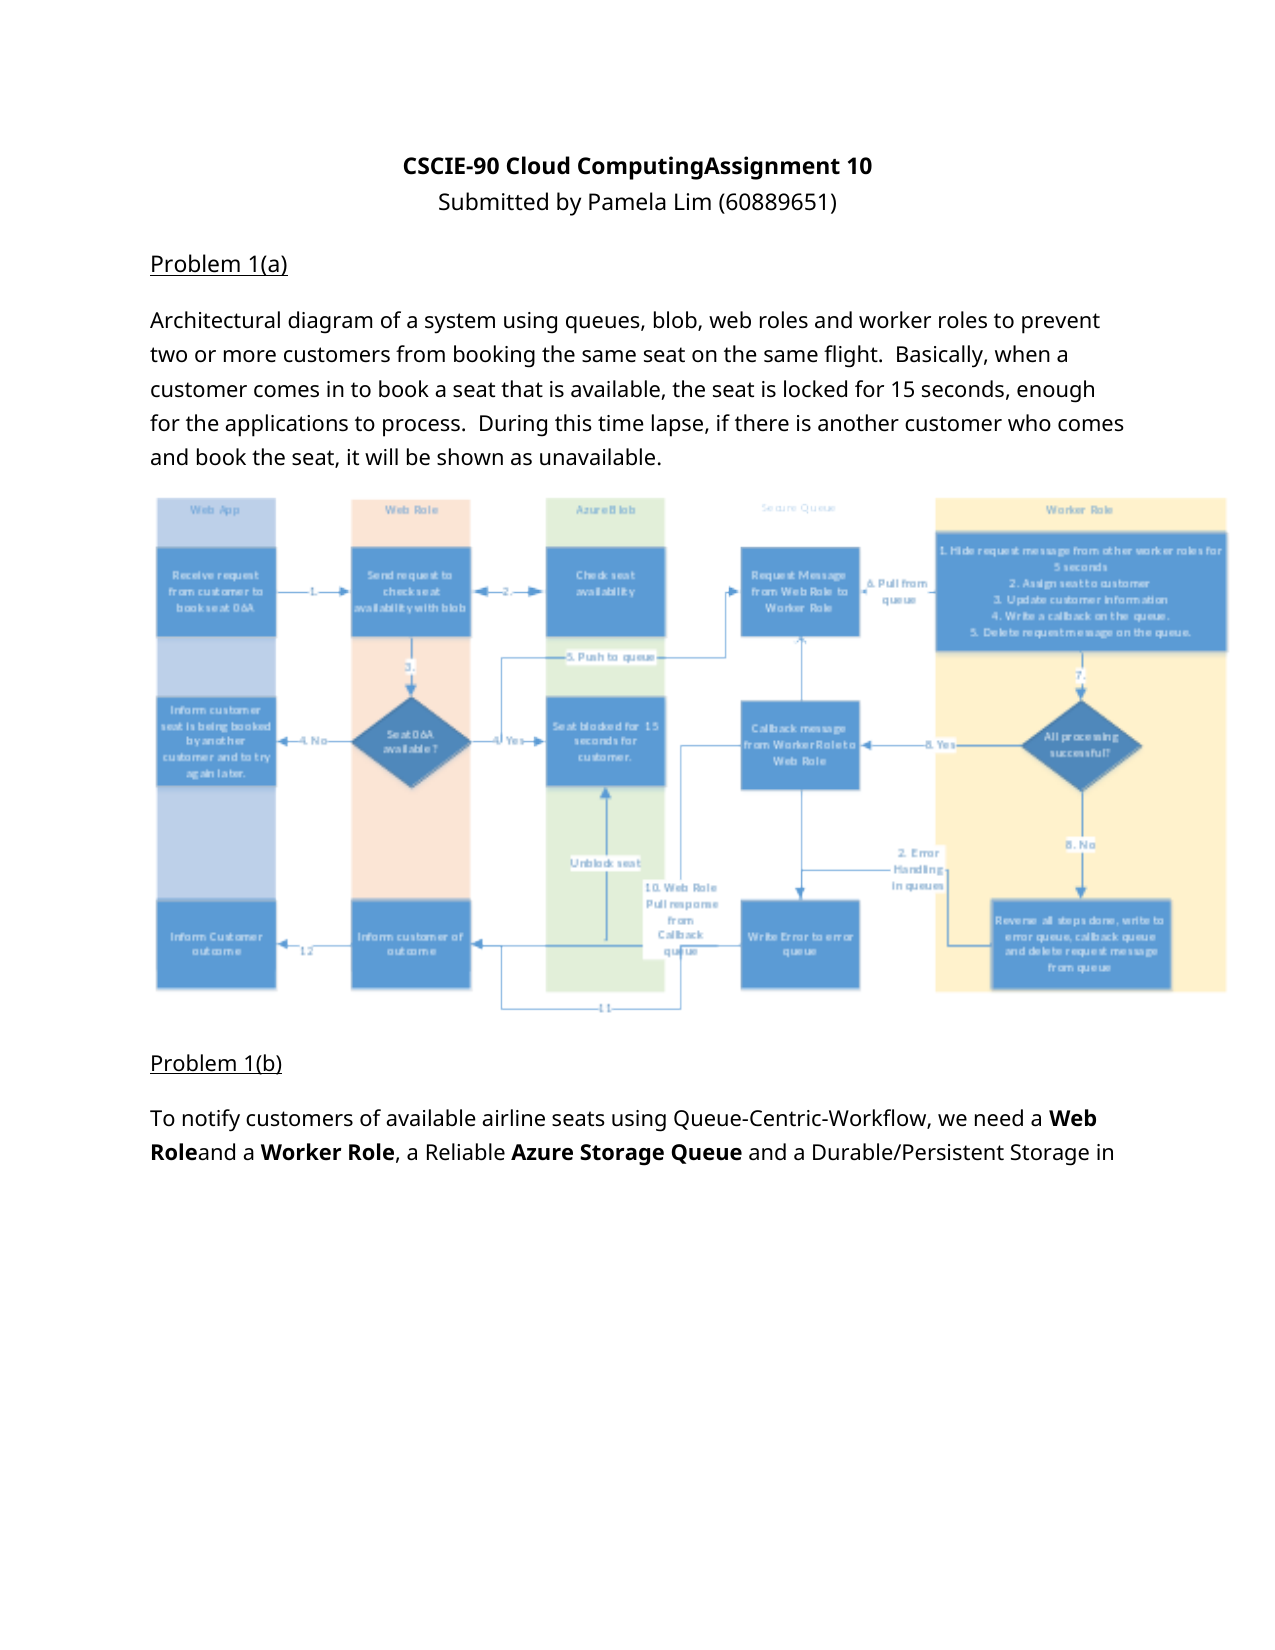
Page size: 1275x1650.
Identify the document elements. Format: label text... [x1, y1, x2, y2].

text Problem 1(b) [150, 1047, 1125, 1077]
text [150, 1102, 1125, 1166]
text CSCIE-90 Cloud ComputingAssignment 10 [150, 150, 1125, 181]
text Architectural diagram of a system using queues, blob, web roles and worker roles to prevent two or more customers from booking the same seat on the same flight. Basically, when a customer comes in to book a seat that is available, the seat is locked for 15 seconds, enough for the applications to process. During this time lapse, if there is another customer who comes and book the seat, it will be shown as unavailable. [150, 305, 1125, 472]
text Submitted by Pamela Lim (60889651) [150, 186, 1125, 217]
text Problem 1(a) [150, 248, 1125, 280]
